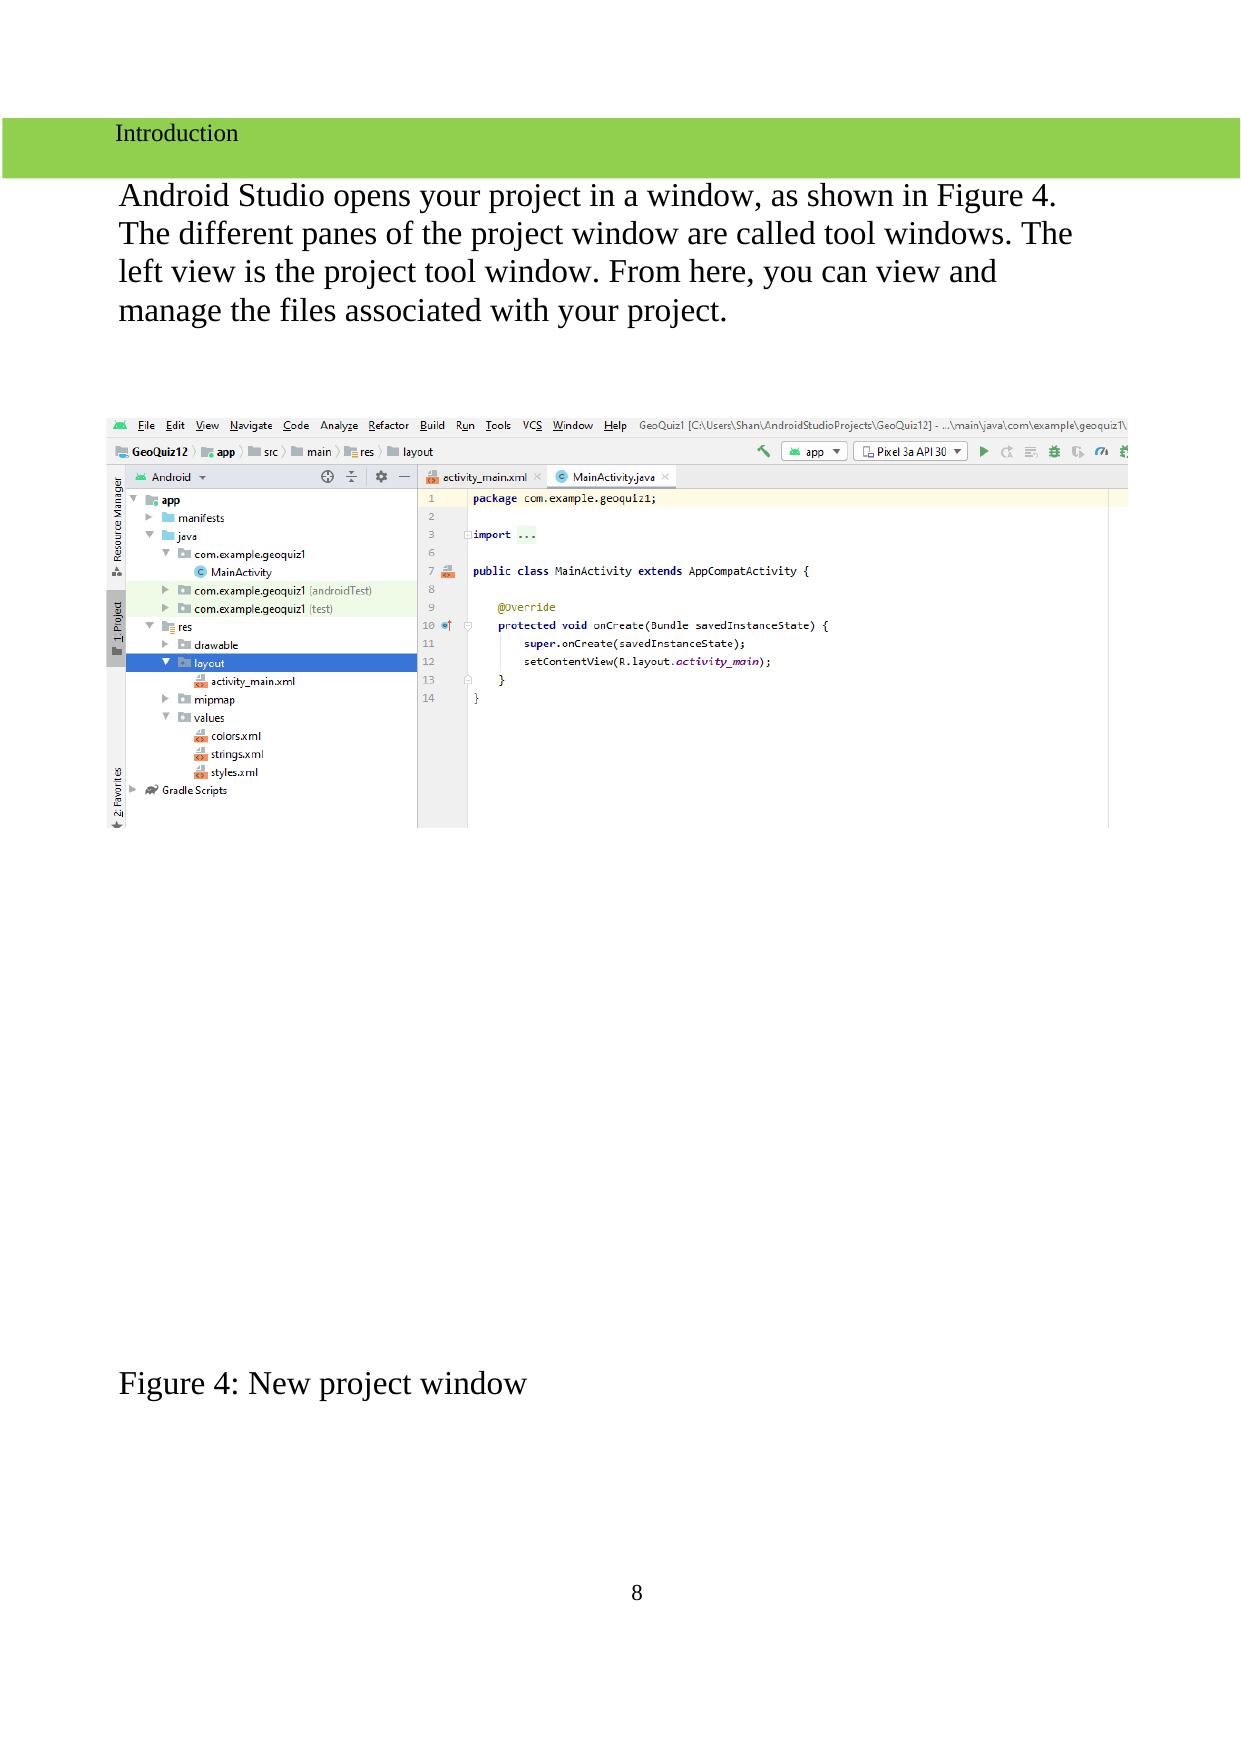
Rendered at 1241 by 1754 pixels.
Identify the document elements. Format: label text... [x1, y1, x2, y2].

text The different panes of the project window are called tool windows. The left view is the project tool window. From here, you can view and [118, 213, 1122, 290]
text Figure 4: New project window [118, 1363, 1122, 1402]
text Android Studio opens your project in a window, as shown in Figure 4. [118, 175, 1122, 213]
picture [106, 418, 1127, 828]
text manage the files associated with your project. [118, 290, 1122, 328]
